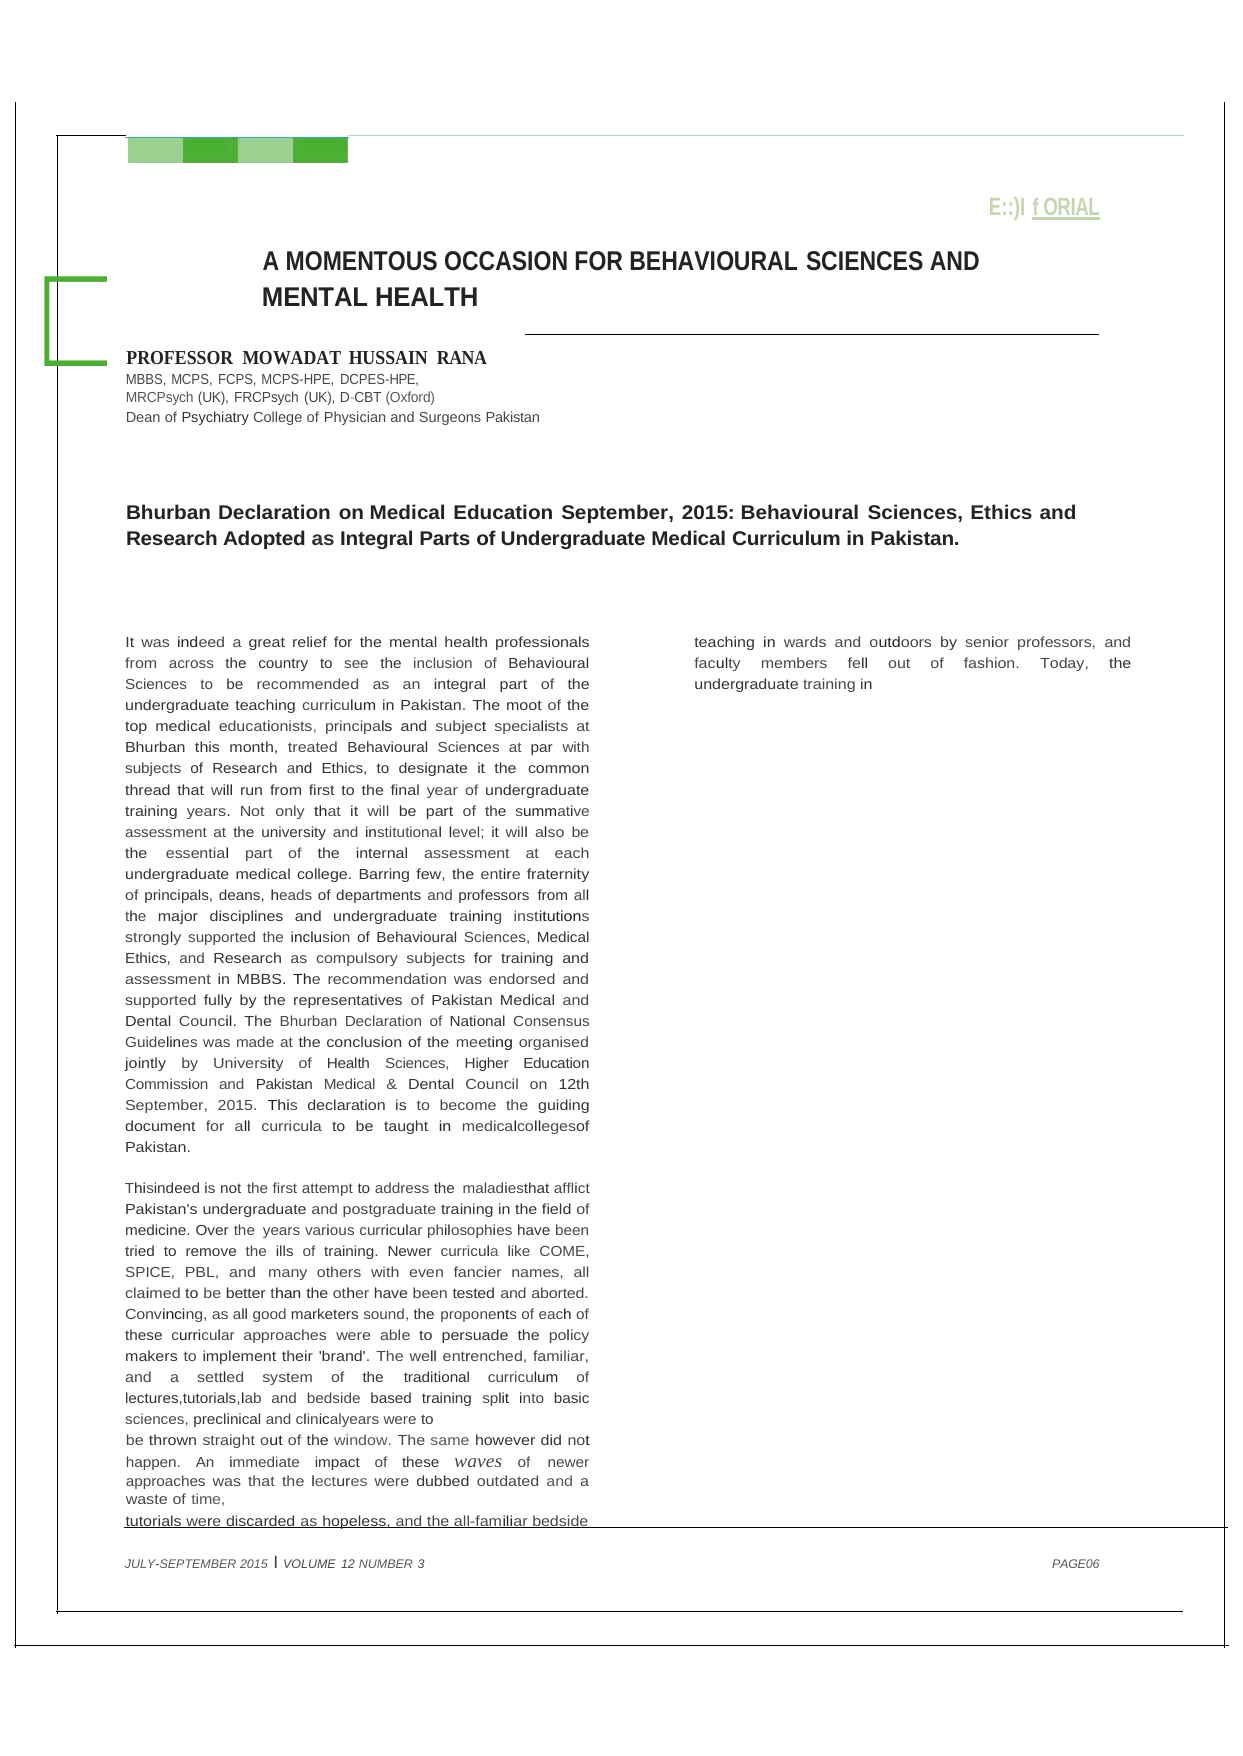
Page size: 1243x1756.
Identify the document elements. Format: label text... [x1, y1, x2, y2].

text Thisindeed is not the first attempt to address the maladiesthat afflict Pakistan's undergraduate and postgraduate training in the field of medicine. Over the years various curricular philosophies have been tried to remove the ills of training. Newer curricula like COME, SPICE, PBL, and many others with even fancier names, all claimed to be better than the other have been tested and aborted. Convincing, as all good marketers sound, the proponents of each of these curricular approaches were able to persuade the policy makers to implement their 'brand'. The well entrenched, familiar, and a settled system of the traditional curriculum of lectures,tutorials,lab and bedside based training split into basic sciences, preclinical and clinicalyears were to [124, 1179, 589, 1427]
text It was indeed a great relief for the mental health professionals from across the country to see the inclusion of Behavioural Sciences to be recommended as an integral part of the undergraduate teaching curriculum in Pakistan. The moot of the top medical educationists, principals and subject specialists at Bhurban this month, treated Behavioural Sciences at par with subjects of Research and Ethics, to designate it the common thread that will run from first to the final year of undergraduate training years. Not only that it will be part of the summative assessment at the university and institutional level; it will also be the essential part of the internal assessment at each undergraduate medical college. Barring few, the entire fraternity of principals, deans, heads of departments and professors from all the major disciplines and undergraduate training institutions strongly supported the inclusion of Behavioural Sciences, Medical Ethics, and Research as compulsory subjects for training and assessment in MBBS. The recommendation was endorsed and supported fully by the representatives of Pakistan Medical and Dental Council. The Bhurban Declaration of National Consensus Guidelines was made at the conclusion of the meeting organised jointly by University of Health Sciences, Higher Education Commission and Pakistan Medical & Dental Council on 12th September, 2015. This declaration is to become the guiding document for all curricula to be taught in medicalcollegesof Pakistan. [125, 634, 589, 1156]
picture [125, 132, 349, 163]
title A MOMENTOUS OCCASION FOR BEHAVIOURAL SCIENCES AND MENTAL HEALTH [262, 245, 1082, 312]
text be thrown straight out of the window. The same however did not happen. An immediate impact of these waves of newer approaches was that the lectures were dubbed outdated and a waste of time, [126, 1432, 589, 1508]
subtitle PROFESSOR MOWADAT HUSSAIN RANA [126, 346, 1132, 368]
text E::)I f ORIAL [25, 192, 1100, 221]
text MRCPsych (UK), FRCPsych (UK), D-CBT (Oxford) [126, 389, 1132, 406]
subtitle Bhurban Declaration on Medical Education September, 2015: Behavioural Sciences, Ethics and Research Adopted as Integral Parts of Undergraduate Medical Curriculum in Pakistan. [126, 501, 1132, 550]
text Dean of Psychiatry College of Physician and Surgeons Pakistan [126, 409, 1132, 426]
text tutorials were discarded as hopeless, and the all-familiar bedside teaching in wards and outdoors by senior professors, and faculty members fell out of fashion. Today, the undergraduate training in [694, 634, 1131, 693]
text MBBS, MCPS, FCPS, MCPS-HPE, DCPES-HPE, [126, 371, 1132, 388]
